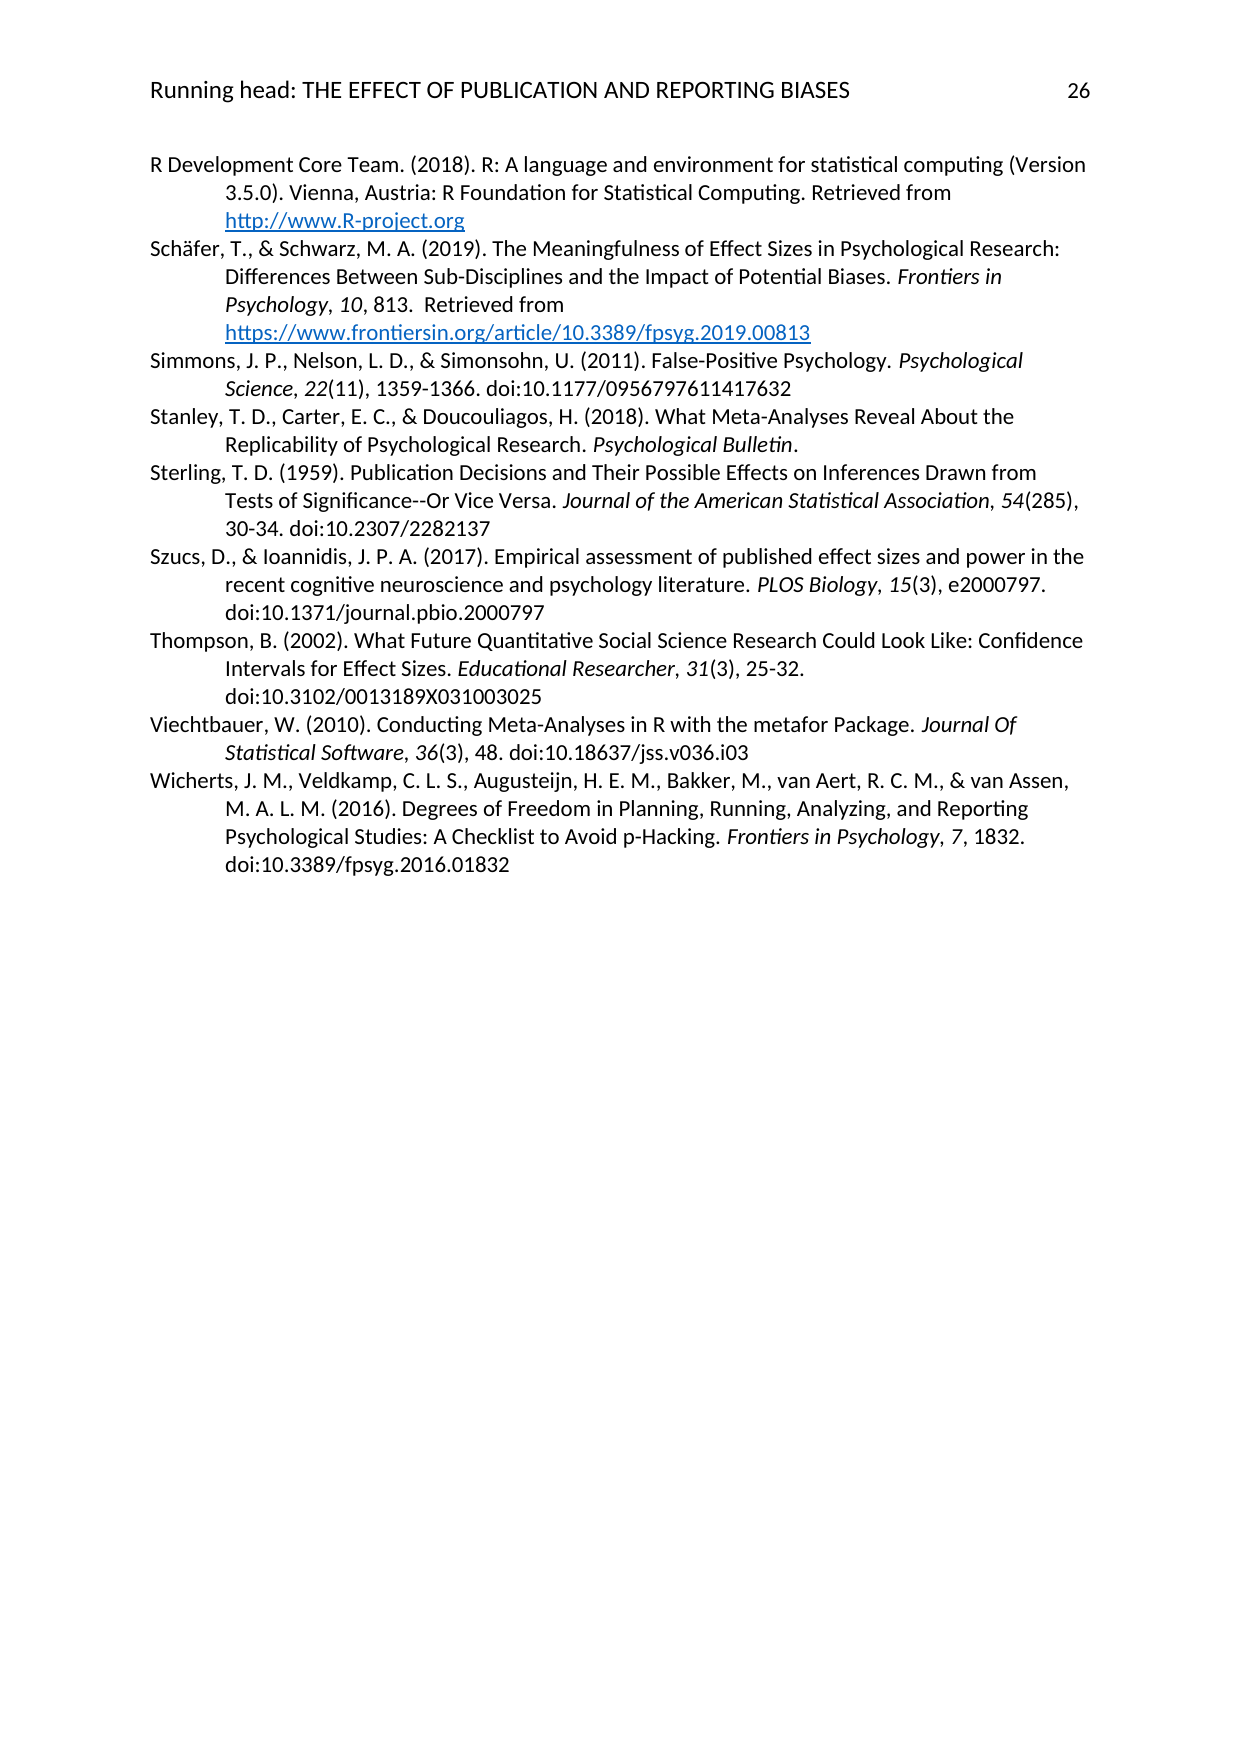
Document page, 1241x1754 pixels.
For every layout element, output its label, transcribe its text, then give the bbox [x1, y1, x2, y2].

text Thompson, B. (2002). What Future Quantitative Social Science Research Could Look Like: Confidence Intervals for Effect Sizes. Educational Researcher, 31(3), 25-32. doi:10.3102/0013189X031003025 [150, 626, 1090, 710]
text Sterling, T. D. (1959). Publication Decisions and Their Possible Effects on Inferences Drawn from Tests of Significance--Or Vice Versa. Journal of the American Statistical Association, 54(285), 30-34. doi:10.2307/2282137 [150, 458, 1090, 542]
text Stanley, T. D., Carter, E. C., & Doucouliagos, H. (2018). What Meta-Analyses Reveal About the Replicability of Psychological Research. Psychological Bulletin. [150, 402, 1090, 458]
text Viechtbauer, W. (2010). Conducting Meta-Analyses in R with the metafor Package. Journal Of Statistical Software, 36(3), 48. doi:10.18637/jss.v036.i03 [150, 710, 1090, 766]
text Szucs, D., & Ioannidis, J. P. A. (2017). Empirical assessment of published effect sizes and power in the recent cognitive neuroscience and psychology literature. PLOS Biology, 15(3), e2000797. doi:10.1371/journal.pbio.2000797 [150, 542, 1090, 626]
text Wicherts, J. M., Veldkamp, C. L. S., Augusteijn, H. E. M., Bakker, M., van Aert, R. C. M., & van Assen, M. A. L. M. (2016). Degrees of Freedom in Planning, Running, Analyzing, and Reporting Psychological Studies: A Checklist to Avoid p-Hacking. Frontiers in Psychology, 7, 1832. doi:10.3389/fpsyg.2016.01832 [150, 766, 1090, 878]
